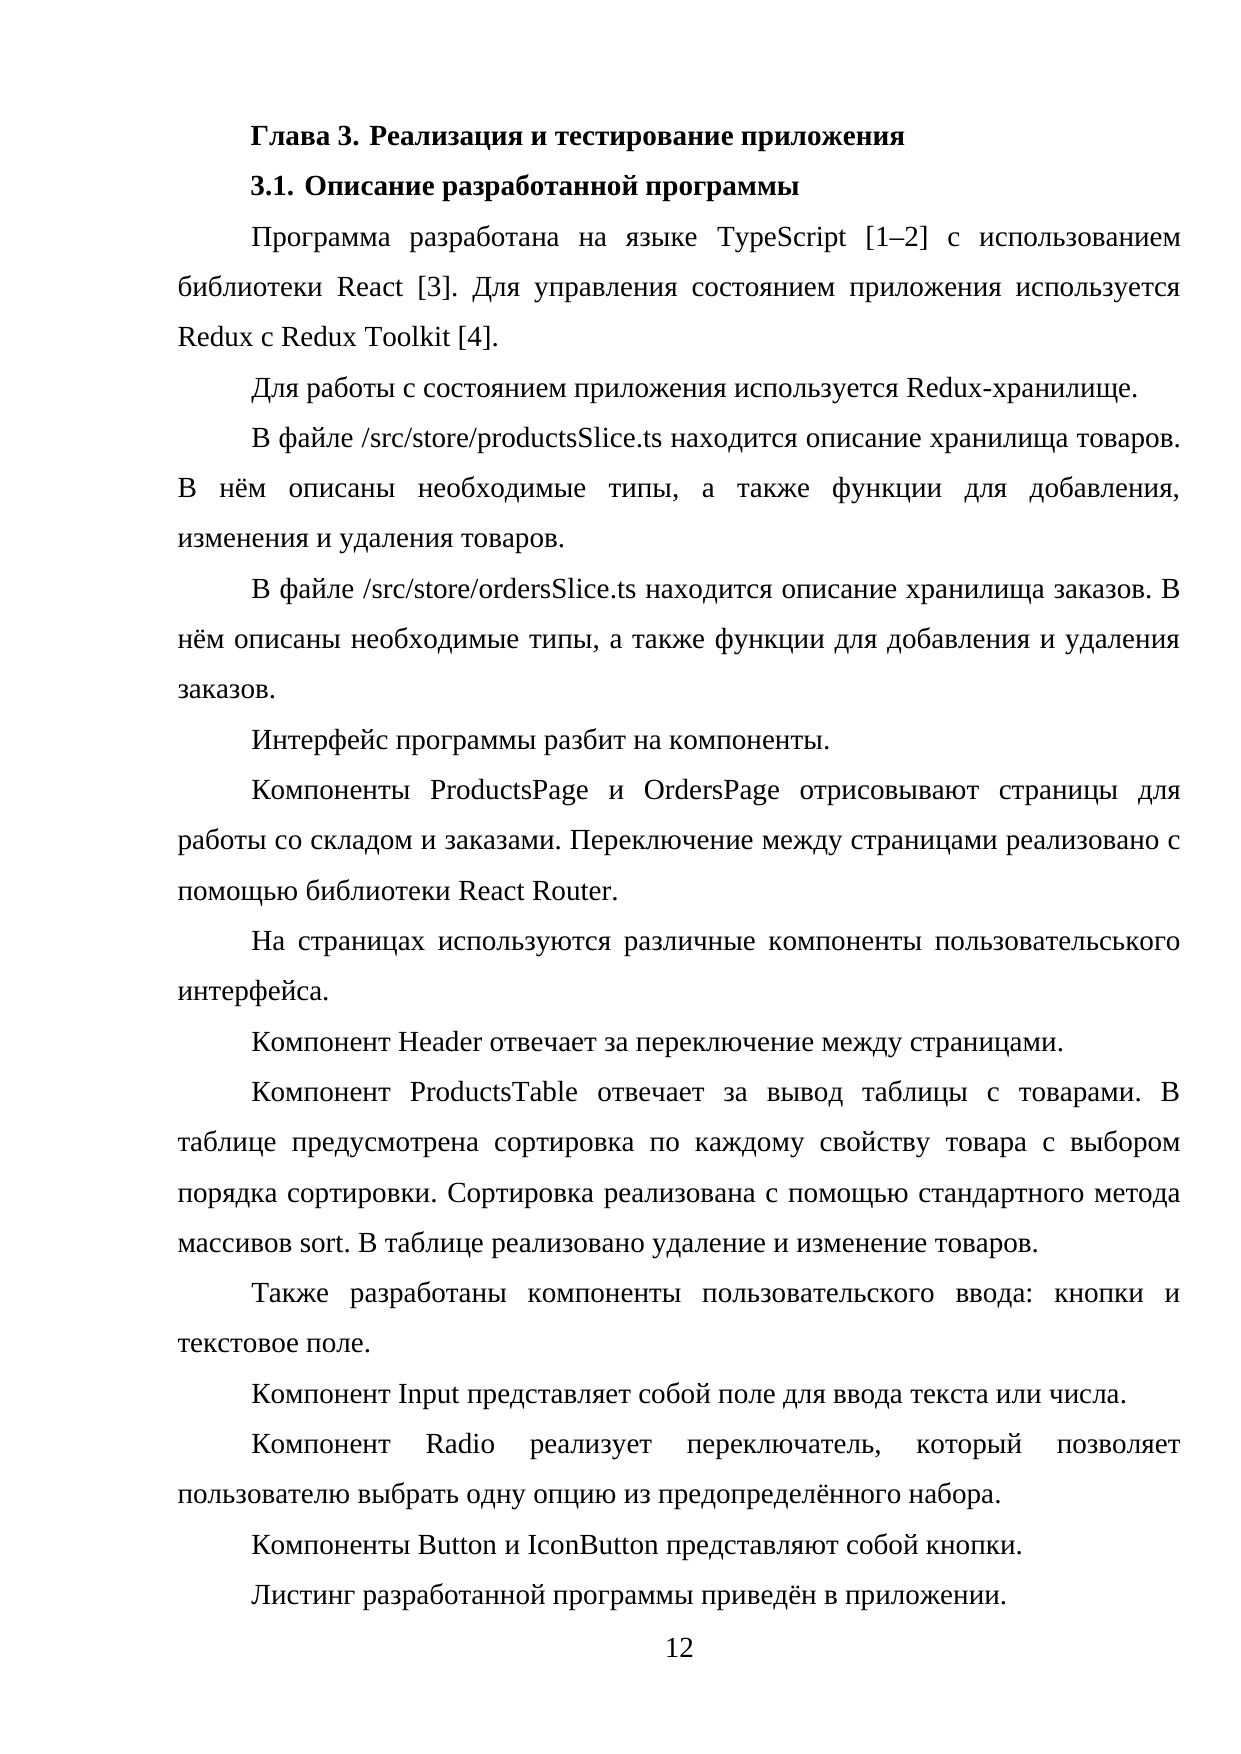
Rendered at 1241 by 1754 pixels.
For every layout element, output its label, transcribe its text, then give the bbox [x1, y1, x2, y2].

text Для работы с состоянием приложения используется Redux-хранилище. [177, 370, 1181, 403]
text На страницах используются различные компоненты пользовательського интерфейса. [177, 923, 1181, 1007]
text Компоненты Button и IconButton представляют собой кнопки. [177, 1527, 1181, 1560]
text Компонент Header отвечает за переключение между страницами. [177, 1024, 1181, 1057]
text Компонент Radio реализует переключатель, который позволяет пользователю выбрать одну опцию из предопределённого набора. [177, 1426, 1181, 1510]
text Компонент Input представляет собой поле для ввода текста или числа. [177, 1376, 1181, 1409]
subtitle Описание разработанной программы [250, 168, 1181, 202]
text Интерфейс программы разбит на компоненты. [177, 722, 1181, 755]
text Компонент ProductsTable отвечает за вывод таблицы с товарами. В таблице предусмотрена сортировка по каждому свойству товара с выбором порядка сортировки. Сортировка реализована с помощью стандартного метода массивов sort. В таблице реализовано удаление и изменение товаров. [177, 1074, 1181, 1258]
text Компоненты ProductsPage и OrdersPage отрисовывают страницы для работы со складом и заказами. Переключение между страницами реализовано с помощью библиотеки React Router. [177, 772, 1181, 906]
text Программа разработана на языке TypeScript [1–2] с использованием библиотеки React [3]. Для управления состоянием приложения используется Redux с Redux Toolkit [4]. [177, 219, 1181, 353]
text В файле /src/store/productsSlice.ts находится описание хранилища товаров. В нём описаны необходимые типы, а также функции для добавления, изменения и удаления товаров. [177, 420, 1181, 554]
subtitle Реализация и тестирование приложения [250, 118, 1181, 152]
text Листинг разработанной программы приведён в приложении. [177, 1577, 1181, 1611]
text В файле /src/store/ordersSlice.ts находится описание хранилища заказов. В нём описаны необходимые типы, а также функции для добавления и удаления заказов. [177, 571, 1181, 705]
text Также разработаны компоненты пользовательского ввода: кнопки и текстовое поле. [177, 1275, 1181, 1359]
